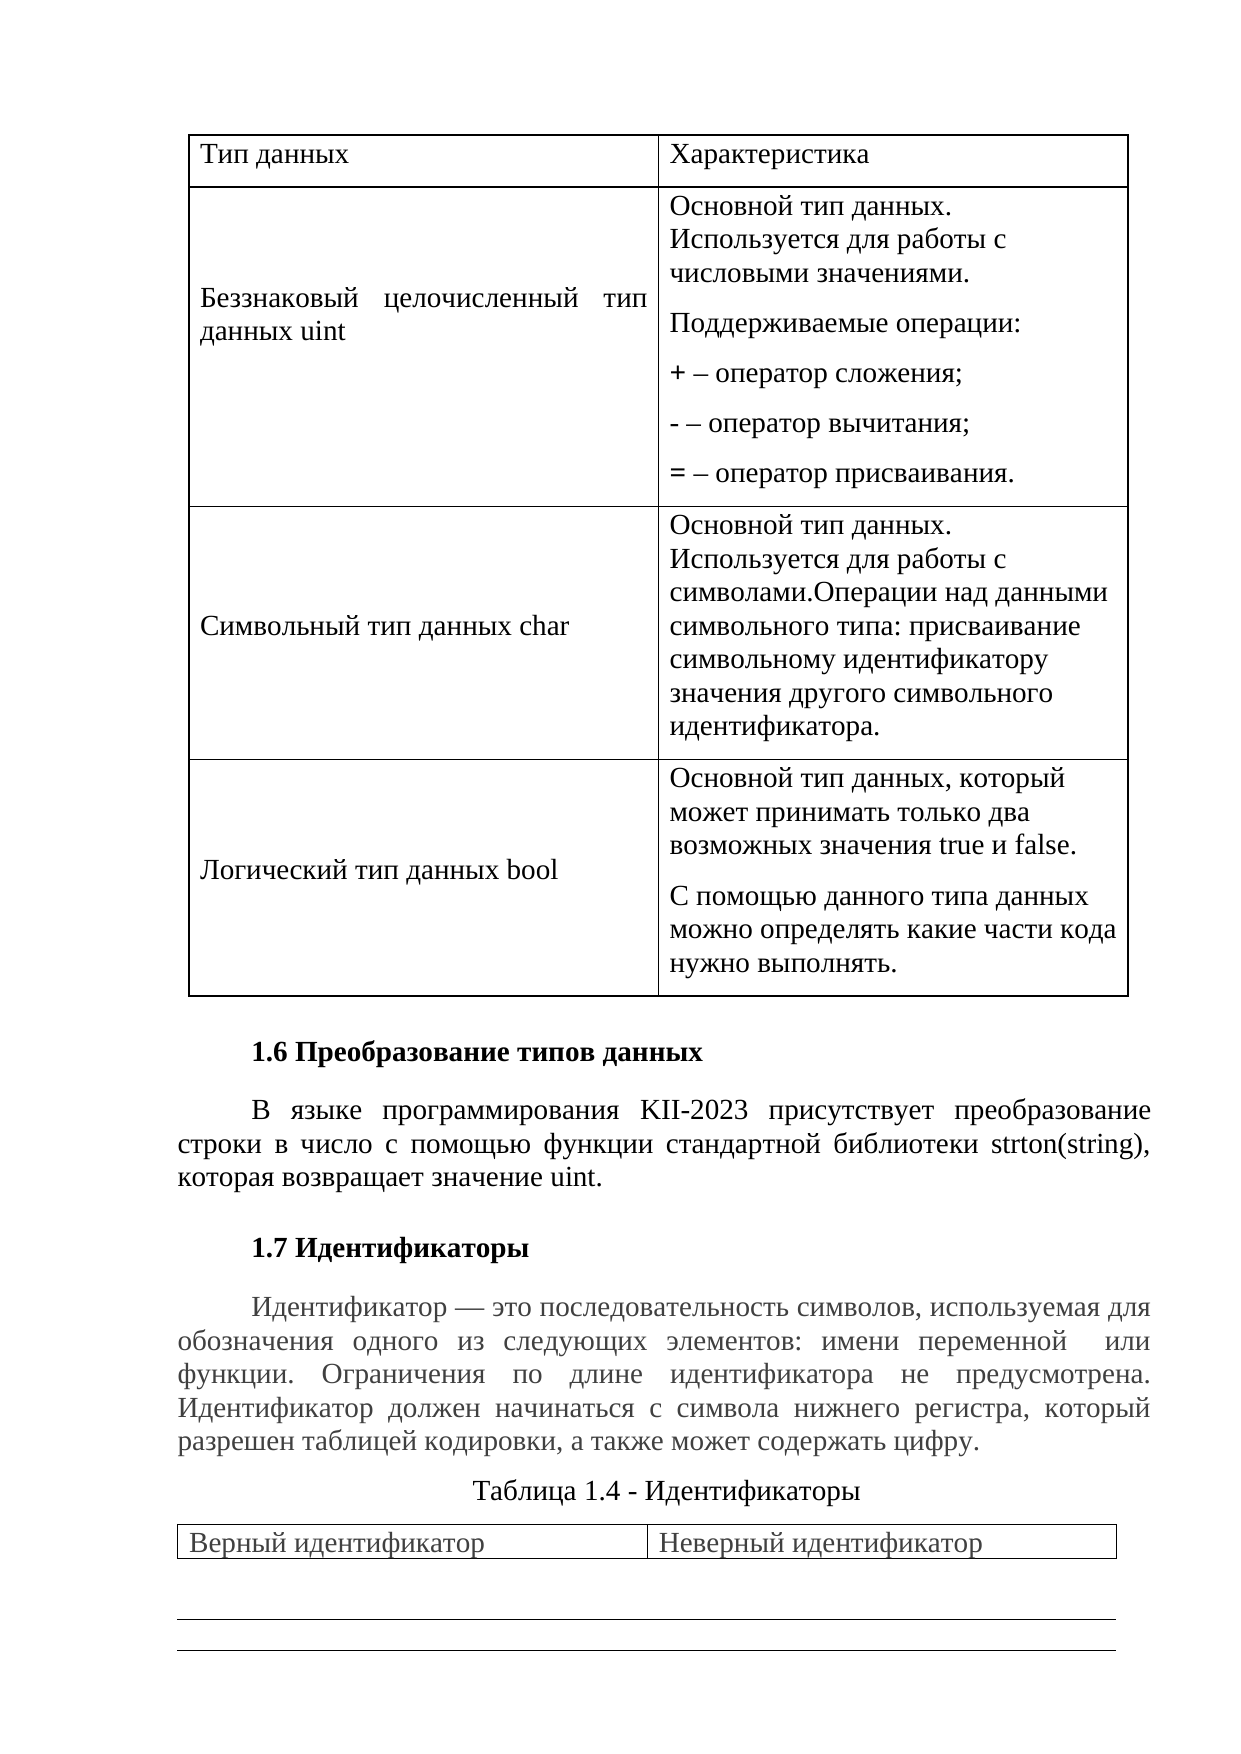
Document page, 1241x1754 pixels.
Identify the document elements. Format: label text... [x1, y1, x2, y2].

subtitle 1.6 Преобразование типов данных [177, 1034, 1152, 1067]
table_header Тип данных [190, 136, 658, 186]
table_header Верный идентификатор [178, 1525, 647, 1558]
table_cell Основной тип данных, который может принимать только два возможных значения true и falsе. С помощью данного типа данных можно определять какие части кода нужно выполнять. [659, 760, 1127, 995]
table_header Неверный идентификатор [648, 1525, 1116, 1558]
table_cell Символьный тип данных char [190, 507, 658, 759]
table_header Характеристика [659, 136, 1127, 186]
subtitle 1.7 Идентификаторы [177, 1231, 1152, 1264]
text Идентификатор — это последовательность символов, используемая для обозначения одного из следующих элементов: имени переменной или функции. Ограничения по длине идентификатора не предусмотрена. Идентификатор должен начинаться с символа нижнего регистра, который разрешен таблицей кодировки, а также может содержать цифру. [177, 1289, 1152, 1457]
table_cell Беззнаковый целочисленный тип данных uint [190, 188, 658, 506]
text Таблица 1.4 - Идентификаторы [398, 1473, 1152, 1507]
text В языке программирования KII-2023 присутствует преобразование строки в число с помощью функции стандартной библиотеки strton(string), которая возвращает значение uint. [177, 1092, 1152, 1193]
table_cell Основной тип данных. Используется для работы с символами.Операции над данными символьного типа: присваивание символьному идентификатору значения другого символьного идентификатора. [659, 507, 1127, 759]
table_cell Основной тип данных. Используется для работы с числовыми значениями. Поддерживаемые операции: + – оператор сложения; - – оператор вычитания; = – оператор присваивания. [659, 188, 1127, 506]
table_cell Логический тип данных bool [190, 760, 658, 995]
